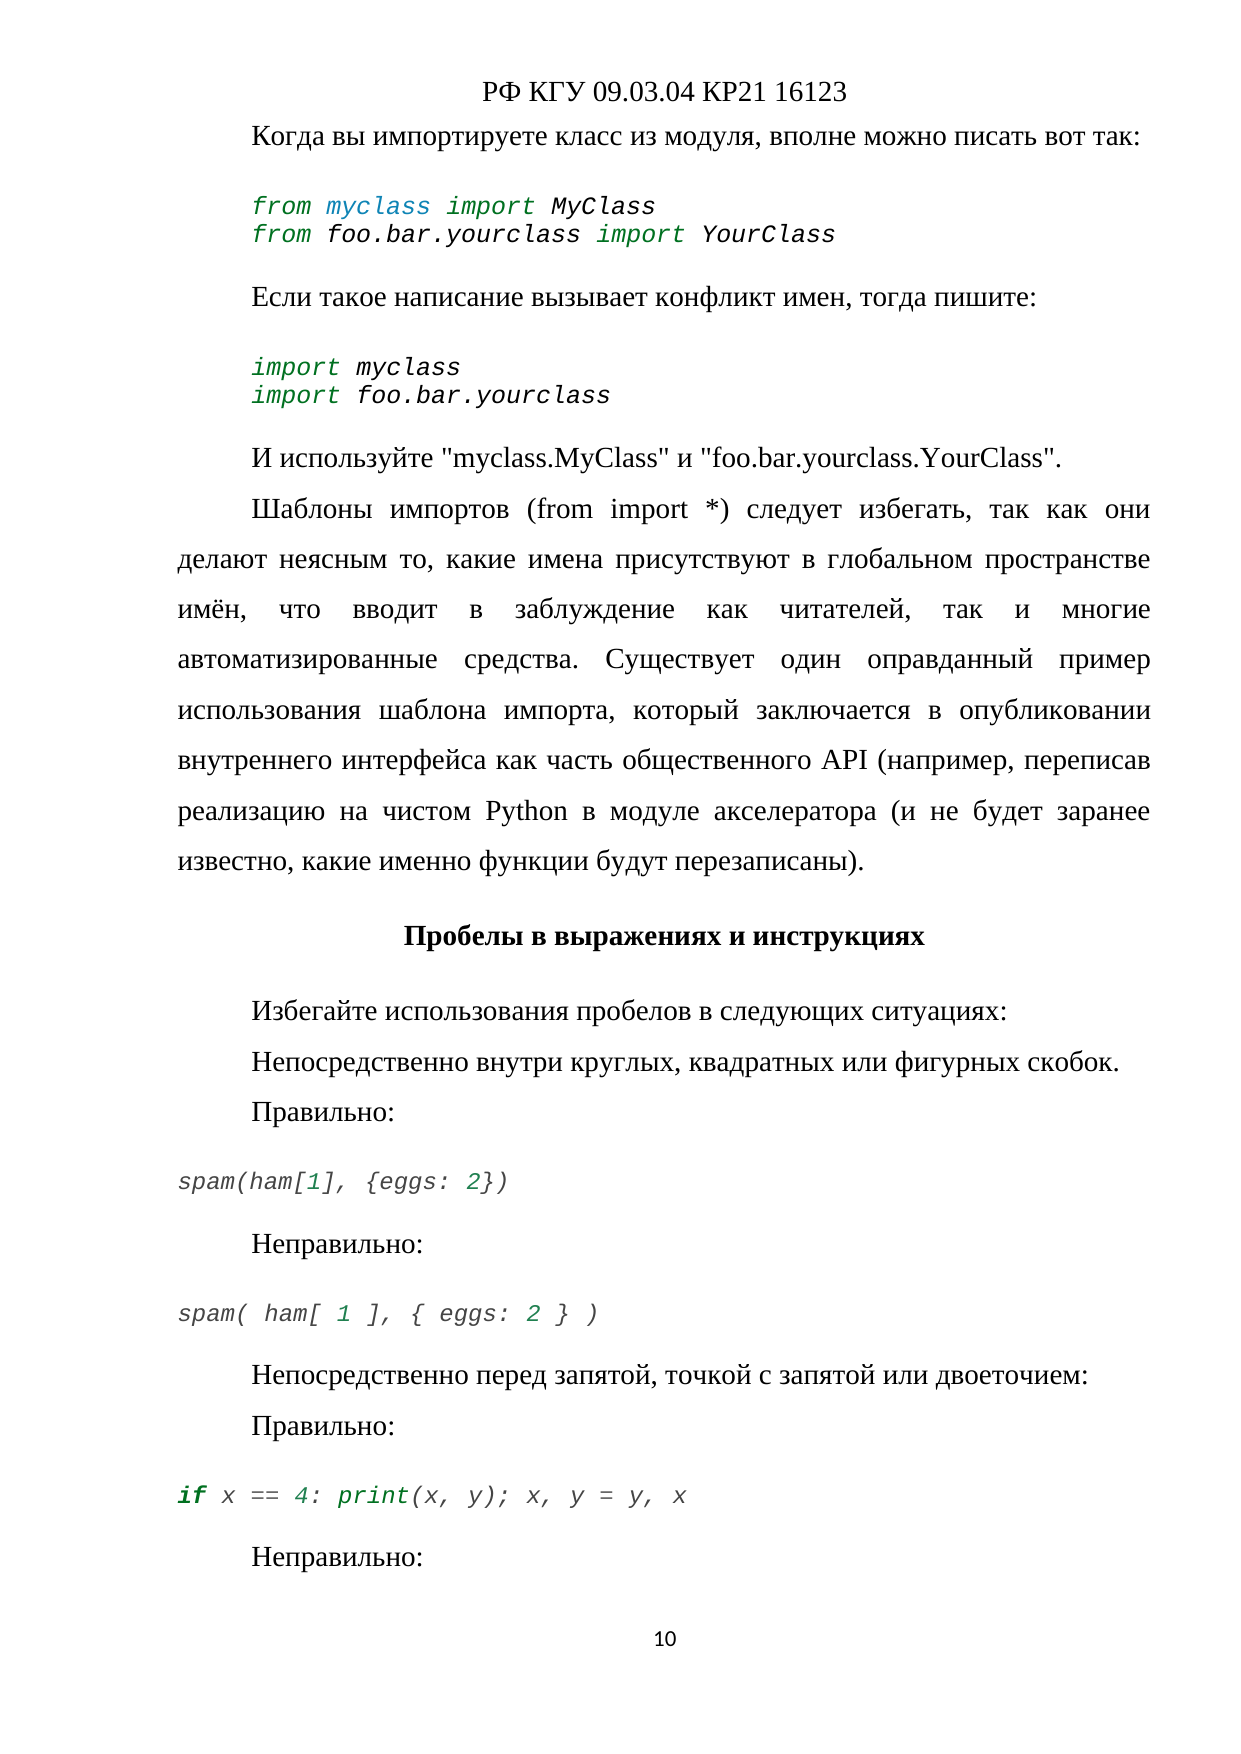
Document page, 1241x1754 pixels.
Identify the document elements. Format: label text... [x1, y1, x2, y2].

text Когда вы импортируете класс из модуля, вполне можно писать вот так: [177, 118, 1152, 152]
text Правильно: [177, 1094, 1152, 1128]
text from foo.bar.yourclass import YourClass [251, 222, 1152, 250]
text Избегайте использования пробелов в следующих ситуациях: [177, 993, 1152, 1027]
text Правильно: [177, 1408, 1152, 1441]
text Пробелы в выражениях и инструкциях [177, 918, 1152, 952]
text spam( ham[ 1 ], { eggs: 2 } ) [177, 1301, 1152, 1328]
text Непосредственно перед запятой, точкой с запятой или двоеточием: [177, 1357, 1152, 1391]
text Неправильно: [177, 1539, 1152, 1573]
text Шаблоны импортов (from import *) следует избегать, так как они делают неясным то, какие имена присутствуют в глобальном пространстве имён, что вводит в заблуждение как читателей, так и многие автоматизированные средства. Существует один оправданный пример использования шаблона импорта, который заключается в опубликовании внутреннего интерфейса как часть общественного API (например, переписав реализацию на чистом Python в модуле акселератора (и не будет заранее известно, какие именно функции будут перезаписаны). [177, 491, 1152, 876]
text import myclass [251, 354, 1152, 383]
text if x == 4: print(x, y); x, y = y, x [177, 1483, 1152, 1510]
text Если такое написание вызывает конфликт имен, тогда пишите: [177, 279, 1152, 313]
text import foo.bar.yourclass [251, 383, 1152, 411]
text from myclass import MyClass [251, 193, 1152, 222]
text spam(ham[1], {eggs: 2}) [177, 1169, 1152, 1197]
text Непосредственно внутри круглых, квадратных или фигурных скобок. [177, 1044, 1152, 1077]
text Неправильно: [177, 1226, 1152, 1259]
text И используйте "myclass.MyClass" и "foo.bar.yourclass.YourClass". [177, 440, 1152, 474]
